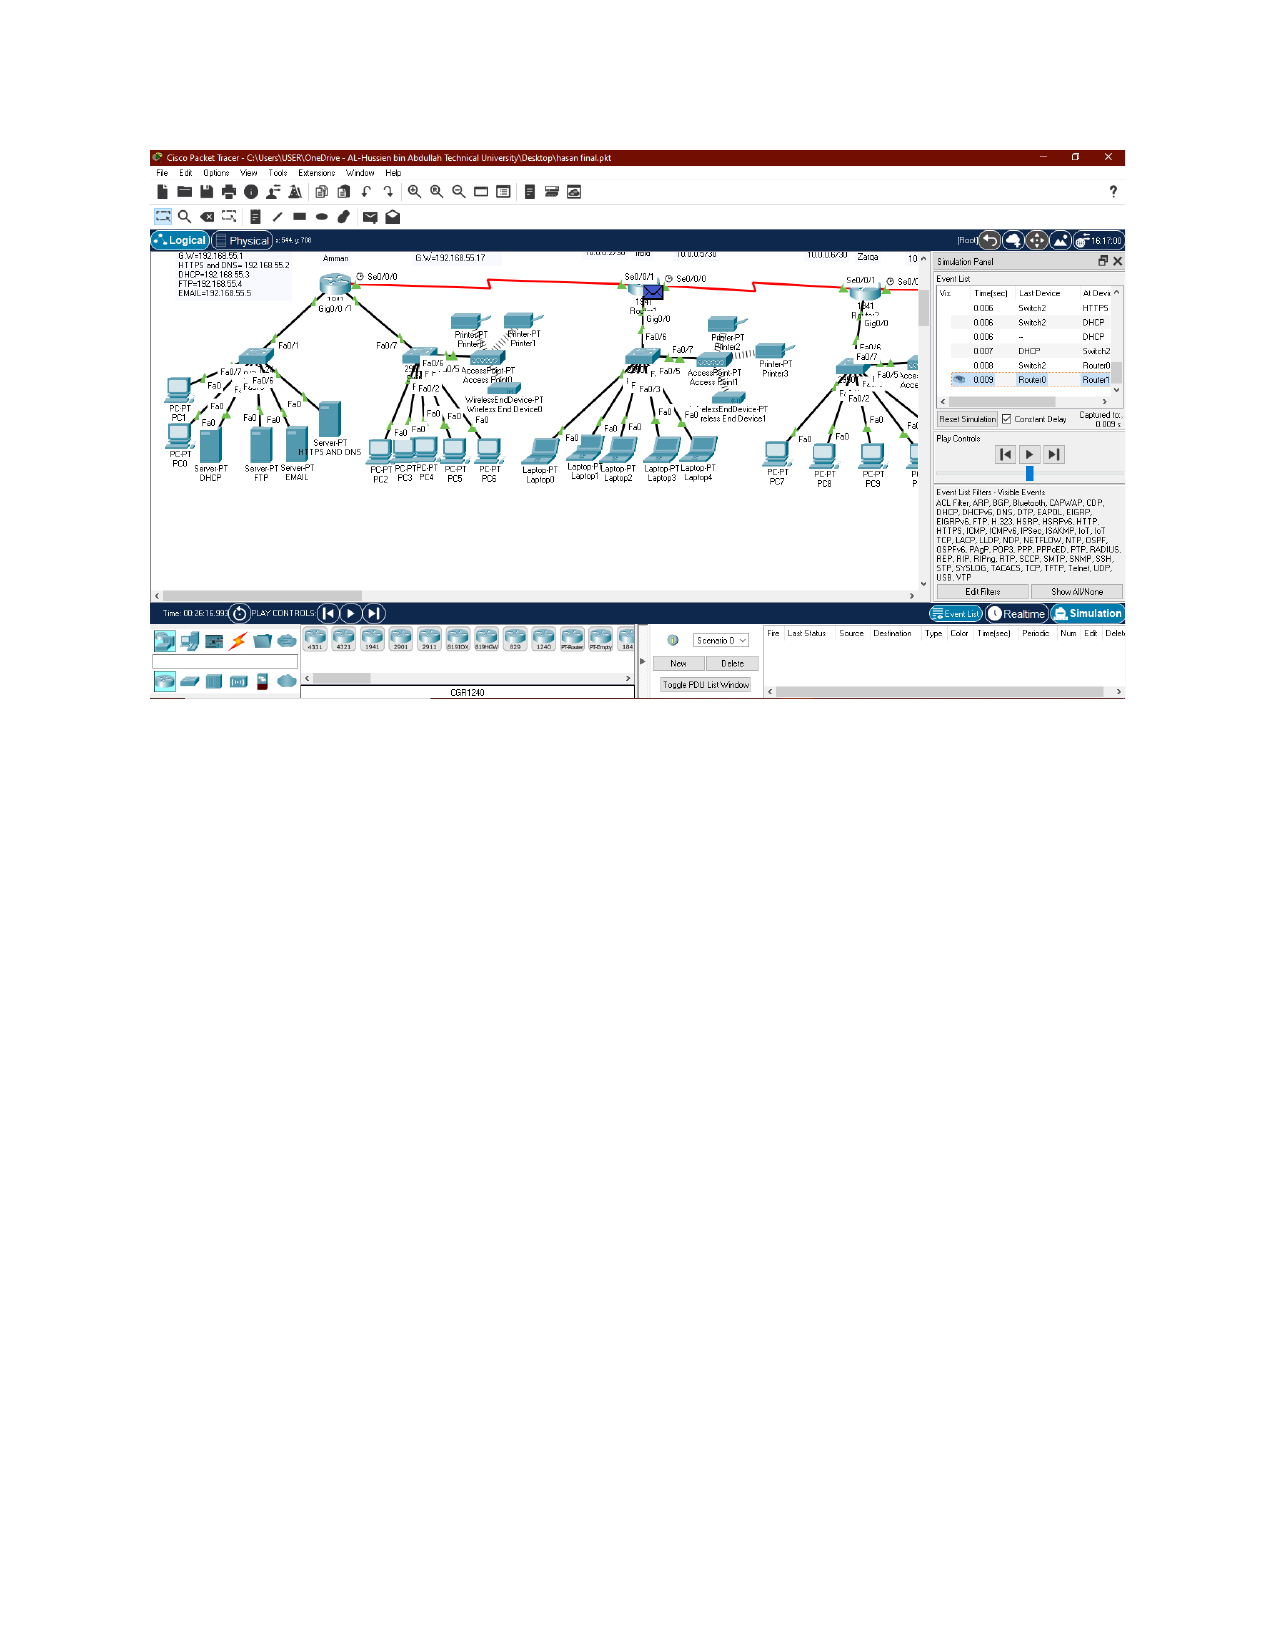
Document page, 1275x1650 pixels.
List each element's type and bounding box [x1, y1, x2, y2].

picture [1084, 610, 1096, 616]
picture [1099, 611, 1108, 616]
picture [150, 150, 1125, 699]
picture [198, 237, 205, 243]
